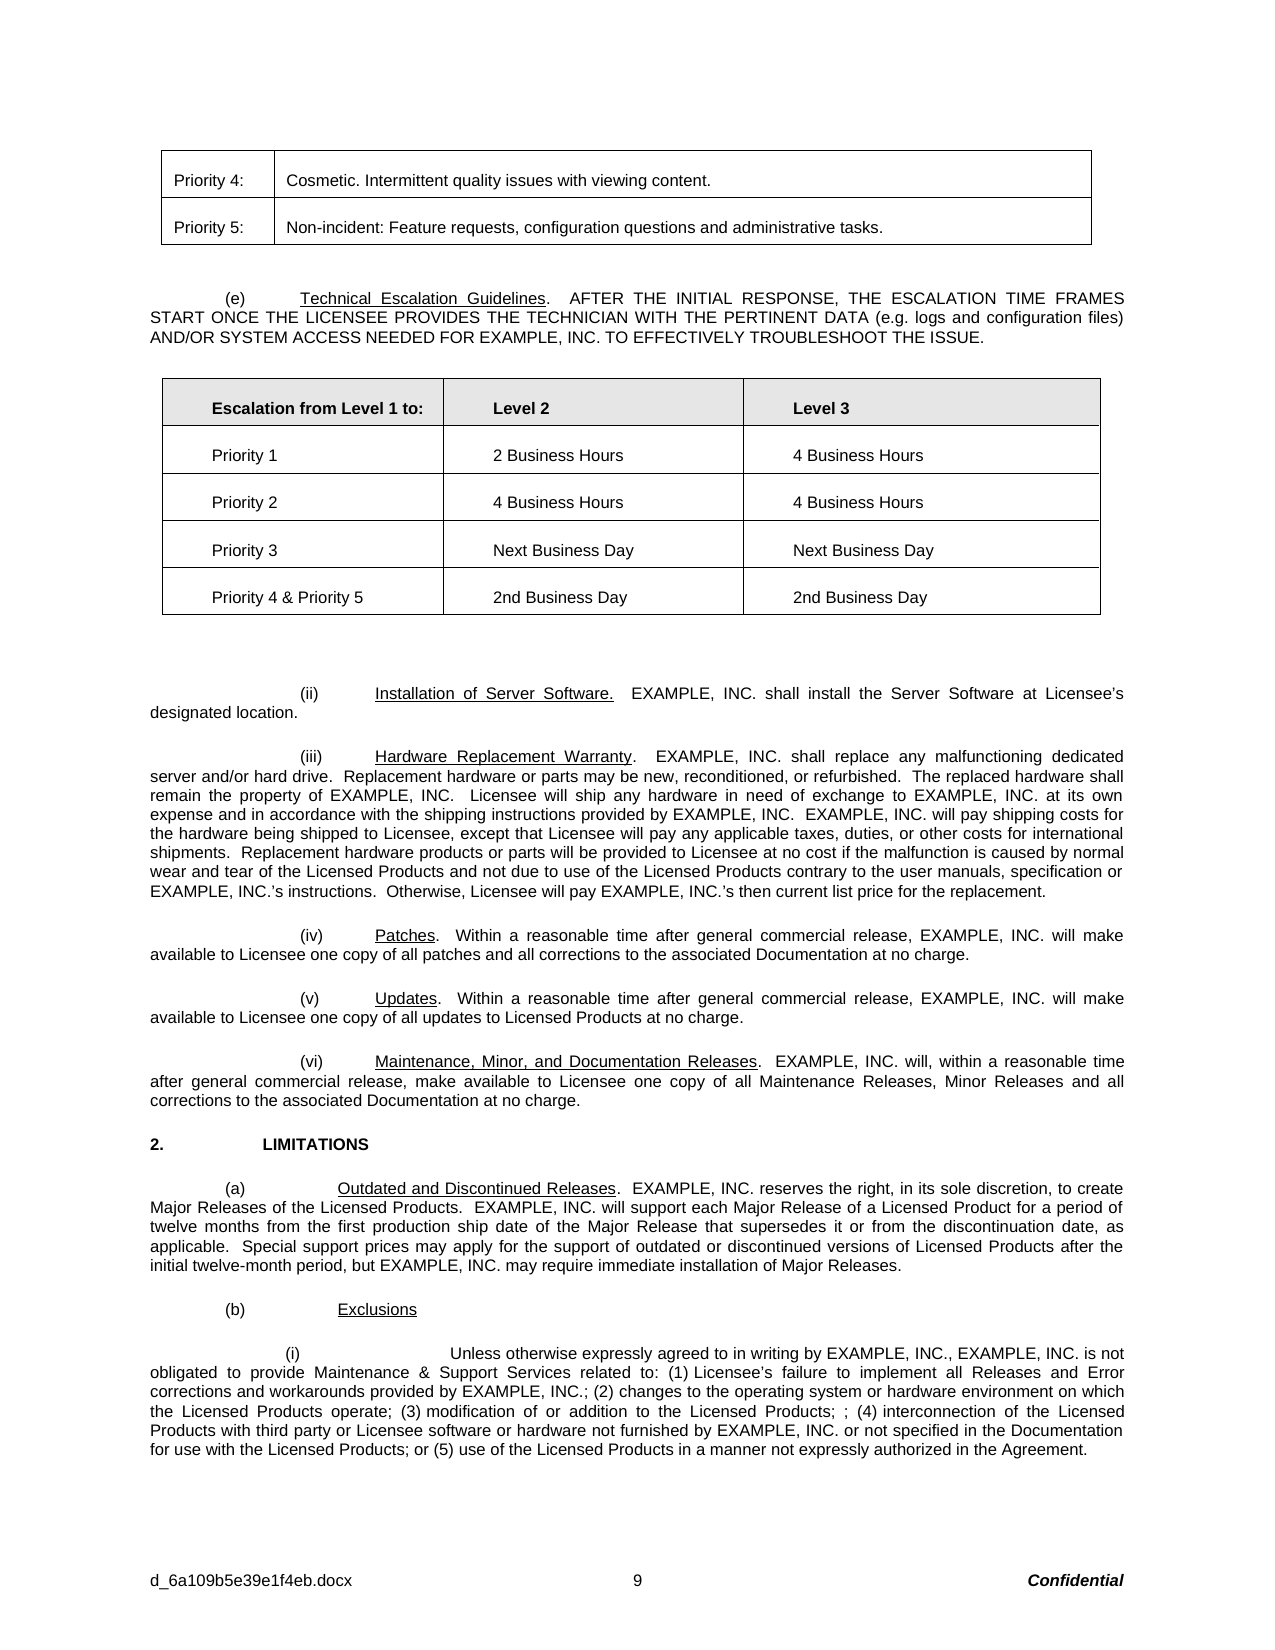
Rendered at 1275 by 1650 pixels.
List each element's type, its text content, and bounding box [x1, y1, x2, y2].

list (iii) Hardware Replacement Warranty. EXAMPLE, INC. shall replace any malfunctioning dedicated server and/or hard drive. Replacement hardware or parts may be new, reconditioned, or refurbished. The replaced hardware shall remain the property of EXAMPLE, INC. Licensee will ship any hardware in need of exchange to EXAMPLE, INC. at its own expense and in accordance with the shipping instructions provided by EXAMPLE, INC. EXAMPLE, INC. will pay shipping costs for the hardware being shipped to Licensee, except that Licensee will pay any applicable taxes, duties, or other costs for international shipments. Replacement hardware products or parts will be provided to Licensee at no cost if the malfunction is caused by normal wear and tear of the Licensed Products and not due to use of the Licensed Products contrary to the user manuals, specification or EXAMPLE, INC.’s instructions. Otherwise, Licensee will pay EXAMPLE, INC.’s then current list price for the replacement. [150, 747, 1125, 901]
table_cell Next Business Day [444, 521, 743, 567]
list (iv) Patches. Within a reasonable time after general commercial release, EXAMPLE, INC. will make available to Licensee one copy of all patches and all corrections to the associated Documentation at no charge. [150, 926, 1125, 964]
list (vi) Maintenance, Minor, and Documentation Releases. EXAMPLE, INC. will, within a reasonable time after general commercial release, make available to Licensee one copy of all Maintenance Releases, Minor Releases and all corrections to the associated Documentation at no charge. [150, 1052, 1125, 1110]
table_cell Non-incident: Feature requests, configuration questions and administrative tasks. [275, 198, 1091, 244]
table_cell 2nd Business Day [444, 568, 743, 614]
table_cell Priority 2 [163, 474, 443, 520]
table_cell 4 Business Hours [444, 474, 743, 520]
text Outdated and Discontinued Releases. EXAMPLE, INC. reserves the right, in its sole discretion, to create Major Releases of the Licensed Products. EXAMPLE, INC. will support each Major Release of a Licensed Product for a period of twelve months from the first production ship date of the Major Release that supersedes it or from the discontinuation date, as applicable. Special support prices may apply for the support of outdated or discontinued versions of Licensed Products after the initial twelve-month period, but EXAMPLE, INC. may require immediate installation of Major Releases. [150, 1179, 1125, 1275]
list (v) Updates. Within a reasonable time after general commercial release, EXAMPLE, INC. will make available to Licensee one copy of all updates to Licensed Products at no charge. [150, 989, 1125, 1027]
table_cell 2nd Business Day [744, 567, 1100, 614]
table_cell Next Business Day [744, 520, 1100, 567]
text Unless otherwise expressly agreed to in writing by EXAMPLE, INC., EXAMPLE, INC. is not obligated to provide Maintenance & Support Services related to: (1) Licensee’s failure to implement all Releases and Error corrections and workarounds provided by EXAMPLE, INC.; (2) changes to the operating system or hardware environment on which the Licensed Products operate; (3) modification of or addition to the Licensed Products; ; (4) interconnection of the Licensed Products with third party or Licensee software or hardware not furnished by EXAMPLE, INC. or not specified in the Documentation for use with the Licensed Products; or (5) use of the Licensed Products in a manner not expressly authorized in the Agreement. [150, 1344, 1125, 1459]
table_cell 4 Business Hours [744, 425, 1100, 473]
table_cell 4 Business Hours [744, 473, 1100, 520]
table_header Escalation from Level 1 to: [163, 379, 443, 425]
text (e) Technical Escalation Guidelines. AFTER THE INITIAL RESPONSE, THE ESCALATION TIME FRAMES START ONCE THE LICENSEE PROVIDES THE TECHNICIAN WITH THE PERTINENT DATA (e.g. logs and configuration files) AND/OR SYSTEM ACCESS NEEDED FOR EXAMPLE, INC. TO EFFECTIVELY TROUBLESHOOT THE ISSUE. [150, 289, 1125, 347]
table_cell Cosmetic. Intermittent quality issues with viewing content. [275, 151, 1091, 197]
list (ii) Installation of Server Software. EXAMPLE, INC. shall install the Server Software at Licensee’s designated location. [150, 684, 1125, 722]
table_header Level 3 [744, 379, 1100, 425]
table_cell Priority 4 & Priority 5 [163, 568, 443, 614]
table_cell Priority 4: [162, 151, 274, 197]
table_cell 2 Business Hours [444, 426, 743, 473]
text Exclusions [150, 1300, 1125, 1319]
table_cell Priority 1 [163, 426, 443, 473]
text LIMITATIONS [150, 1135, 1125, 1154]
table_header Level 2 [444, 379, 743, 425]
table_cell Priority 5: [162, 198, 274, 244]
table_cell Priority 3 [163, 521, 443, 567]
